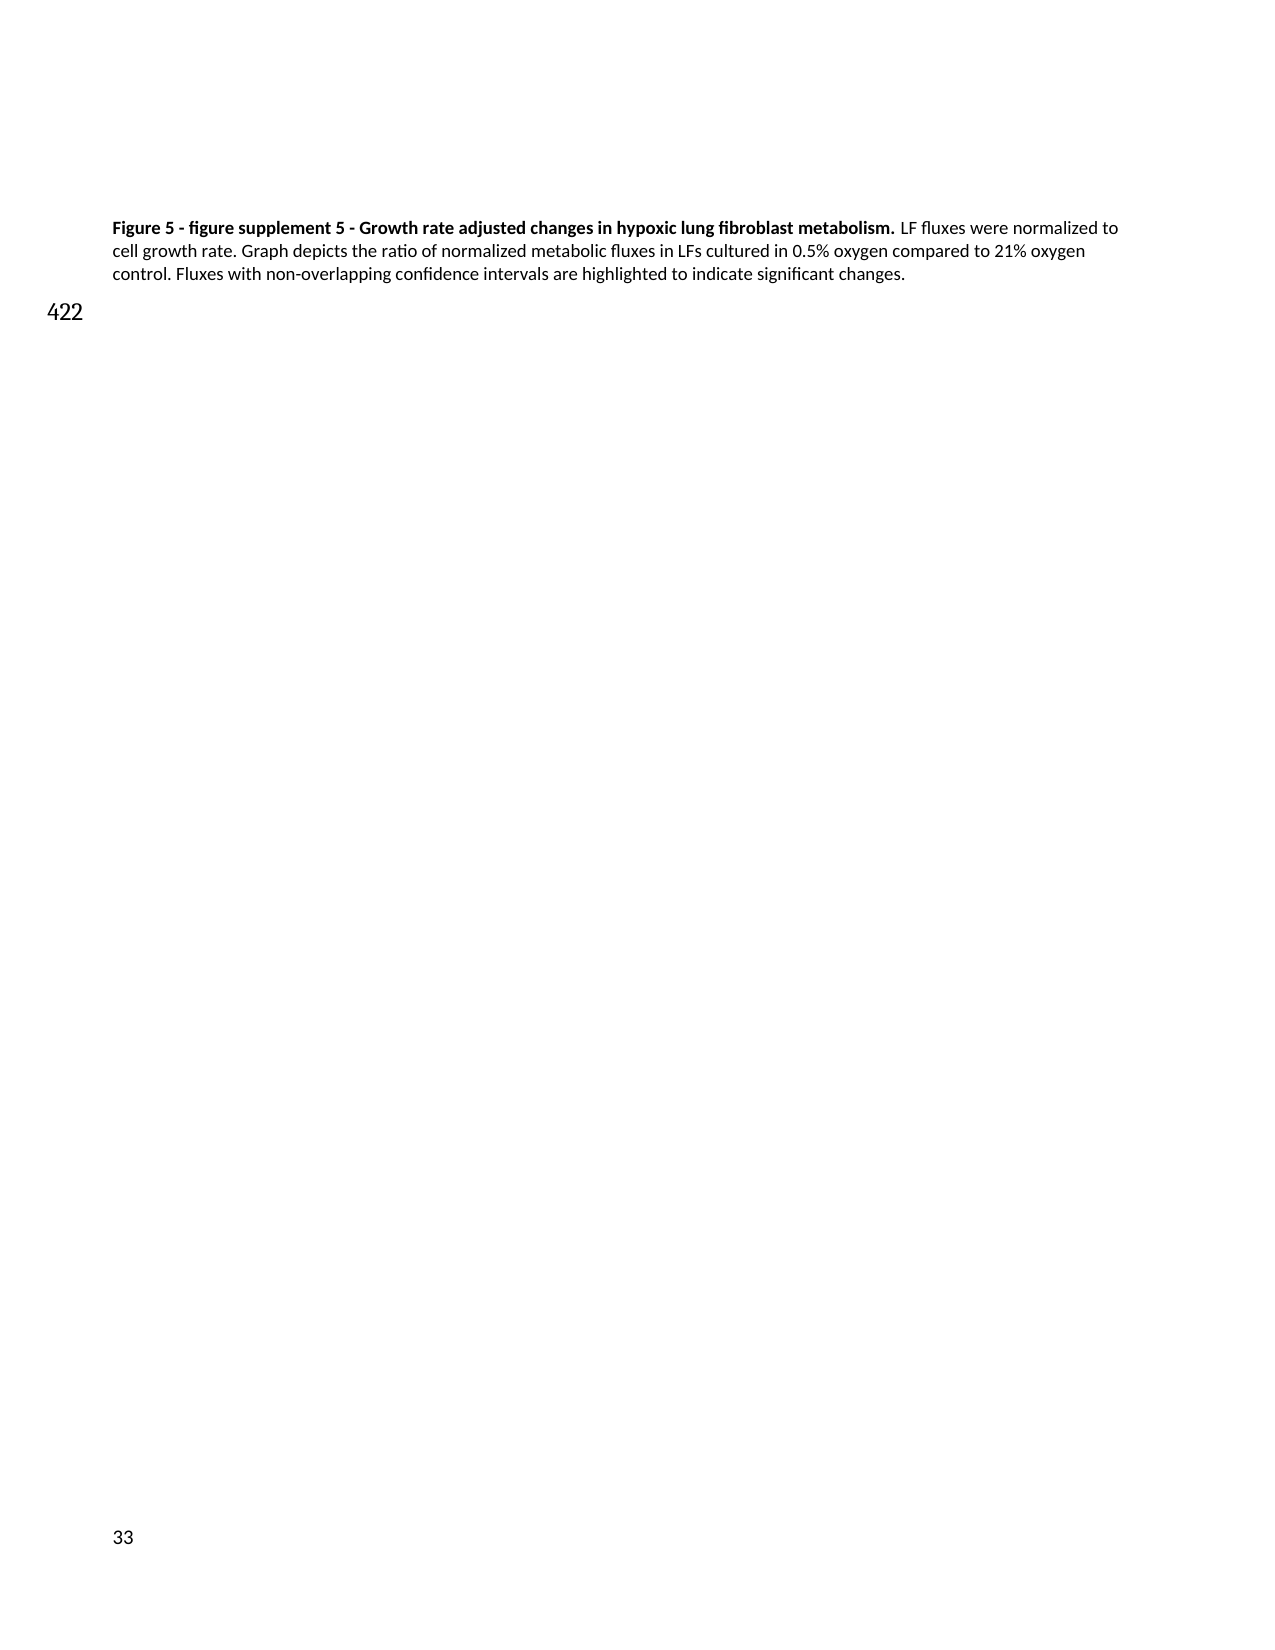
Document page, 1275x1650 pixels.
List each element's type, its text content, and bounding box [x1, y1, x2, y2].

table_header Figure 5 - figure supplement 5 - Growth rate adjusted changes in hypoxic lung fibroblast metabolism. LF fluxes were normalized to cell growth rate. Graph depicts the ratio of normalized metabolic fluxes in LFs cultured in 0.5% oxygen compared to 21% oxygen control. Fluxes with non-overlapping confidence intervals are highlighted to indicate significant changes. [101, 150, 1151, 298]
